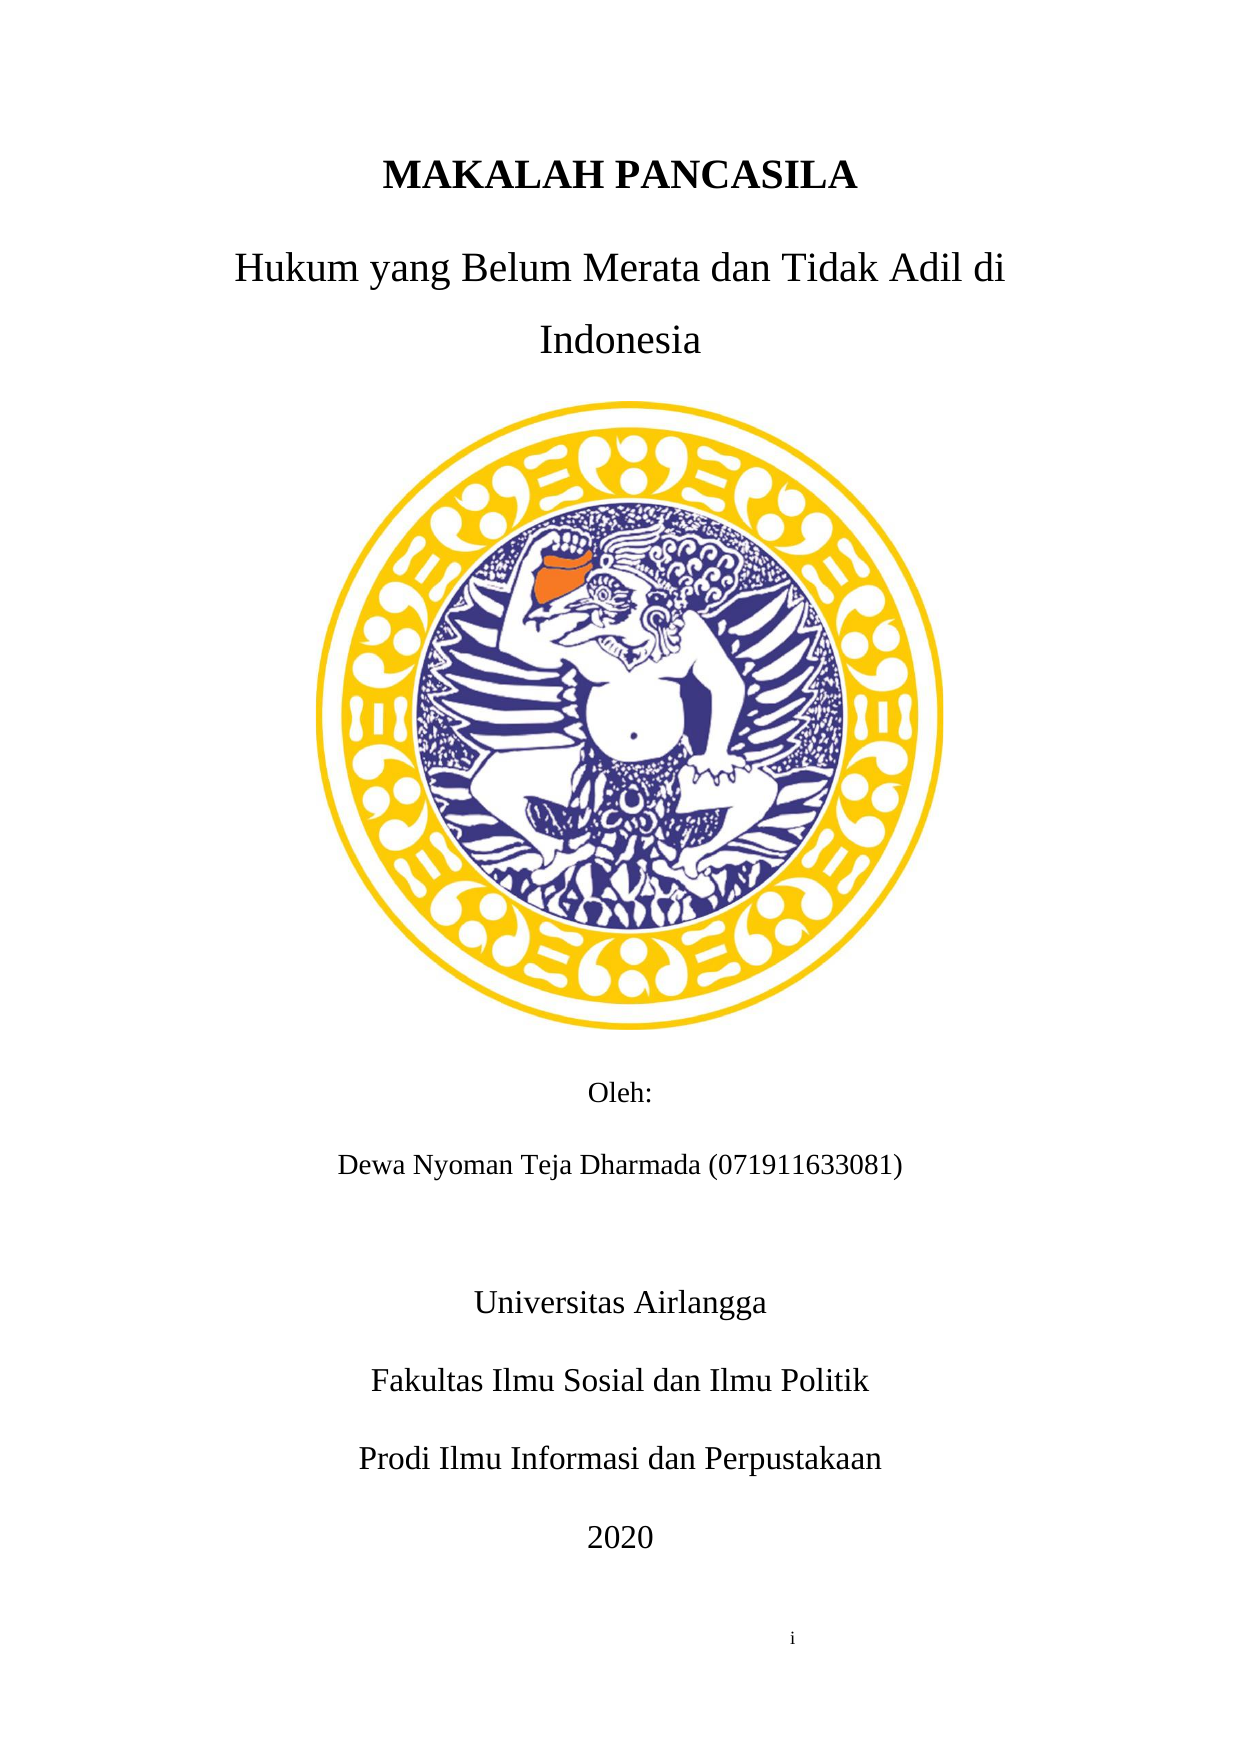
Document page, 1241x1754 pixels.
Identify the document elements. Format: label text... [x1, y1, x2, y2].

text Oleh: [150, 1076, 1090, 1109]
picture [315, 401, 944, 1030]
text Universitas Airlangga [150, 1282, 1090, 1320]
text Dewa Nyoman Teja Dharmada (071911633081) [150, 1147, 1090, 1180]
text MAKALAH PANCASILA [150, 150, 1090, 198]
text Prodi Ilmu Informasi dan Perpustakaan [150, 1438, 1090, 1477]
text Fakultas Ilmu Sosial dan Ilmu Politik [150, 1360, 1090, 1398]
text Hukum yang Belum Merata dan Tidak Adil di Indonesia [150, 243, 1090, 362]
text 2020 [150, 1517, 1090, 1555]
